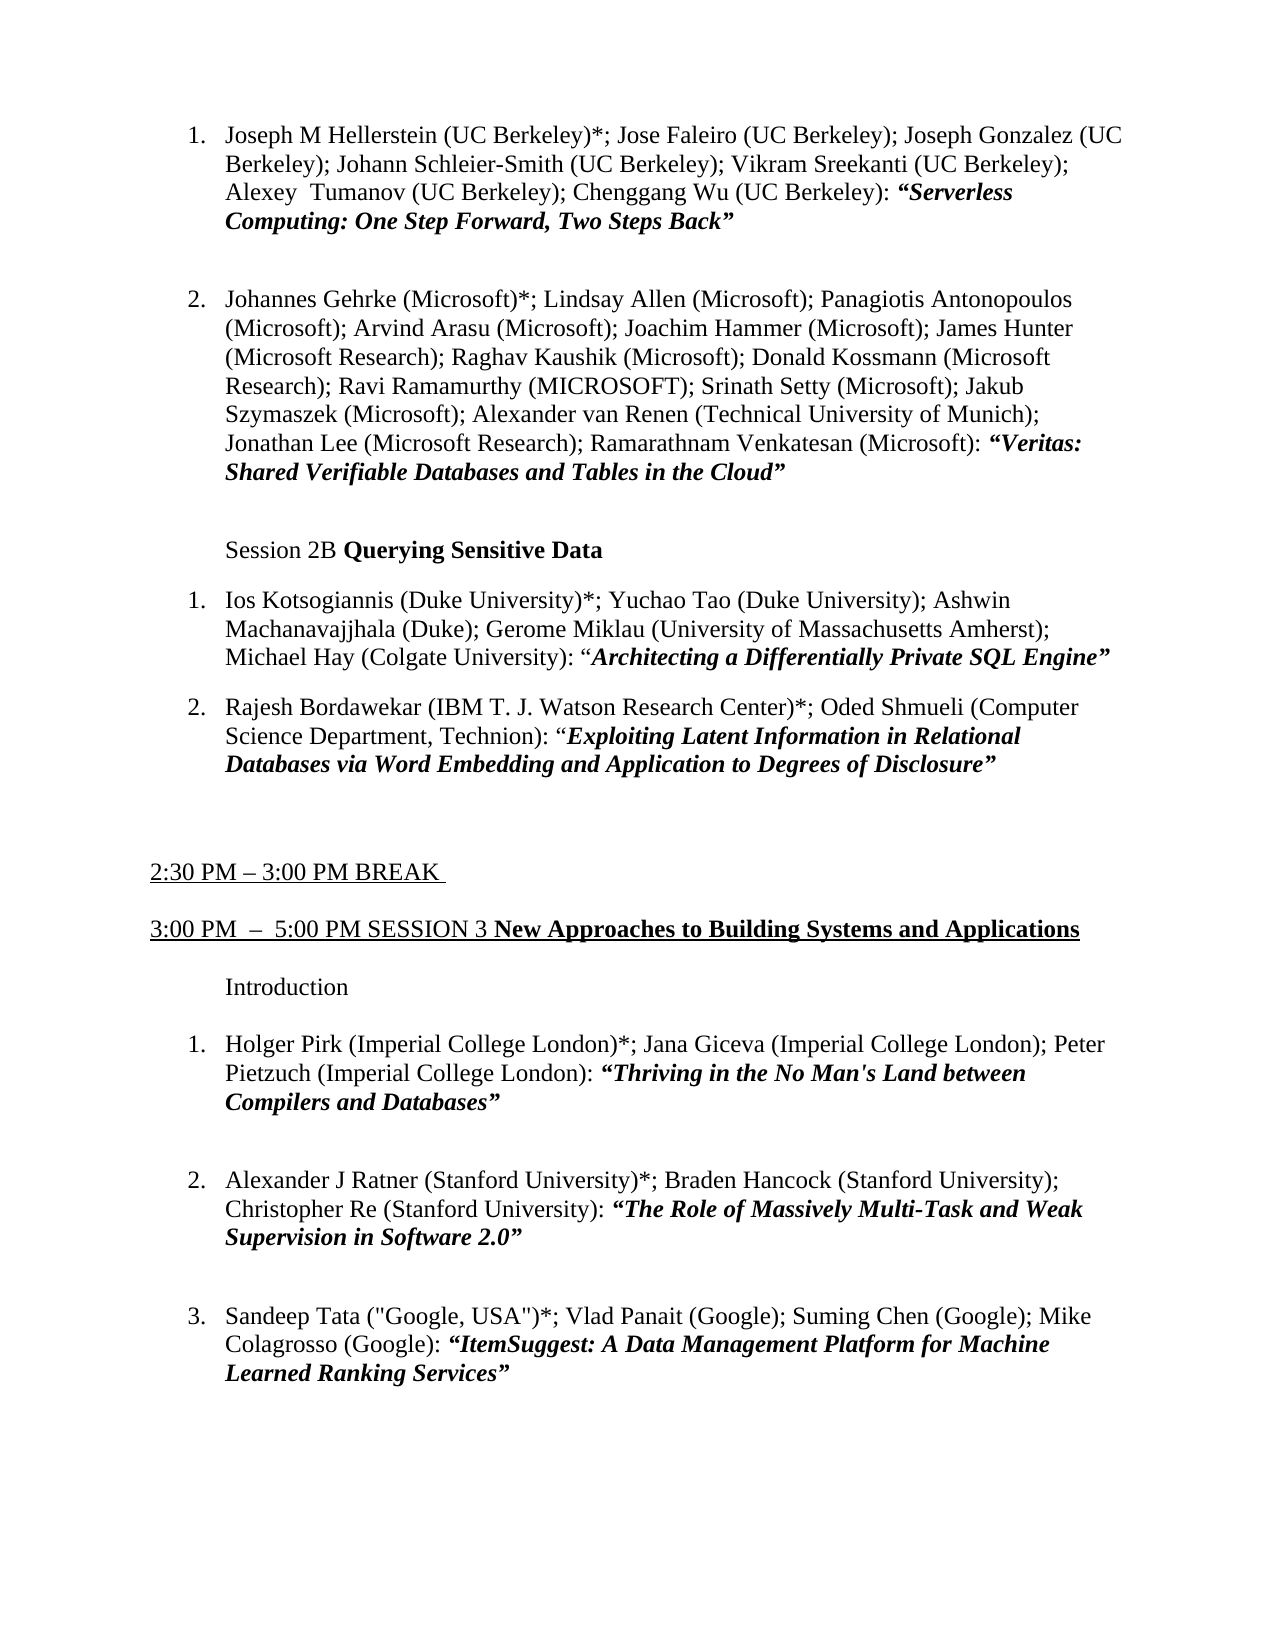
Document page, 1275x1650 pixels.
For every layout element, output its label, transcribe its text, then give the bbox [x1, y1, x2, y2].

list Session 2B Querying Sensitive Data [225, 535, 1125, 564]
text Introduction [150, 972, 1125, 1000]
list Ios Kotsogiannis (Duke University)*; Yuchao Tao (Duke University); Ashwin Machanavajjhala (Duke); Gerome Miklau (University of Massachusetts Amherst); Michael Hay (Colgate University): “Architecting a Differentially Private SQL Engine” [187, 585, 1125, 671]
text 2:30 PM – 3:00 PM BREAK [150, 857, 1125, 885]
list Rajesh Bordawekar (IBM T. J. Watson Research Center)*; Oded Shmueli (Computer Science Department, Technion): “Exploiting Latent Information in Relational Databases via Word Embedding and Application to Degrees of Disclosure” [187, 692, 1125, 778]
list Holger Pirk (Imperial College London)*; Jana Giceva (Imperial College London); Peter Pietzuch (Imperial College London): “Thriving in the No Man's Land between Compilers and Databases” [187, 1029, 1125, 1115]
list Joseph M Hellerstein (UC Berkeley)*; Jose Faleiro (UC Berkeley); Joseph Gonzalez (UC Berkeley); Johann Schleier-Smith (UC Berkeley); Vikram Sreekanti (UC Berkeley); Alexey Tumanov (UC Berkeley); Chenggang Wu (UC Berkeley): “Serverless Computing: One Step Forward, Two Steps Back” [187, 120, 1125, 235]
list Johannes Gehrke (Microsoft)*; Lindsay Allen (Microsoft); Panagiotis Antonopoulos (Microsoft); Arvind Arasu (Microsoft); Joachim Hammer (Microsoft); James Hunter (Microsoft Research); Raghav Kaushik (Microsoft); Donald Kossmann (Microsoft Research); Ravi Ramamurthy (MICROSOFT); Srinath Setty (Microsoft); Jakub Szymaszek (Microsoft); Alexander van Renen (Technical University of Munich); Jonathan Lee (Microsoft Research); Ramarathnam Venkatesan (Microsoft): “Veritas: Shared Verifiable Databases and Tables in the Cloud” [187, 284, 1125, 486]
text 3:00 PM – 5:00 PM SESSION 3 New Approaches to Building Systems and Applications [150, 914, 1125, 943]
list Alexander J Ratner (Stanford University)*; Braden Hancock (Stanford University); Christopher Re (Stanford University): “The Role of Massively Multi-Task and Weak Supervision in Software 2.0” [187, 1165, 1125, 1251]
